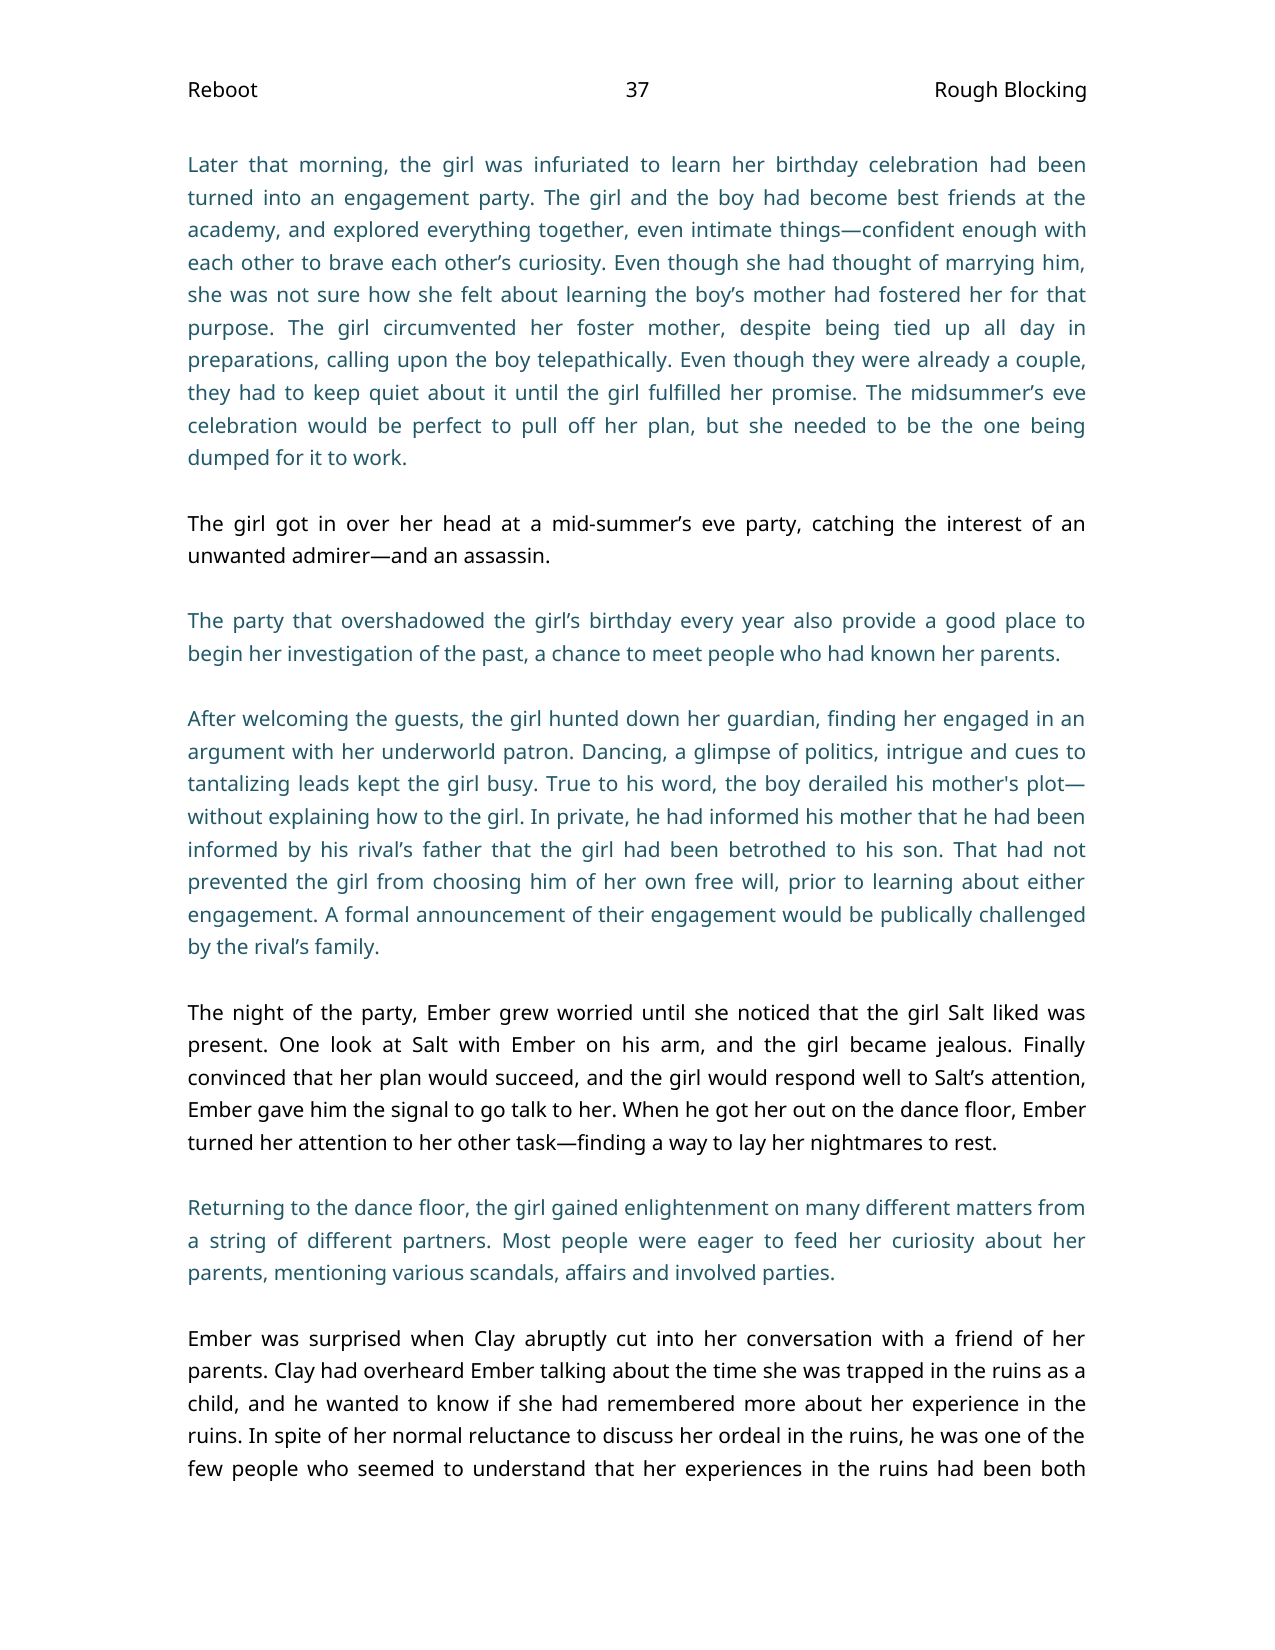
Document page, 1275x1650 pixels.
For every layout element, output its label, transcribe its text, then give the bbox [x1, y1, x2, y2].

text The party that overshadowed the girl’s birthday every year also provide a good place to begin her investigation of the past, a chance to meet people who had known her parents. [187, 606, 1087, 667]
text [187, 1324, 1087, 1483]
text The girl got in over her head at a mid-summer’s eve party, catching the interest of an unwanted admirer—and an assassin. [187, 509, 1087, 570]
text After welcoming the guests, the girl hunted down her guardian, finding her engaged in an argument with her underworld patron. Dancing, a glimpse of politics, intrigue and cues to tantalizing leads kept the girl busy. True to his word, the boy derailed his mother's plot—without explaining how to the girl. In private, he had informed his mother that he had been informed by his rival’s father that the girl had been betrothed to his son. That had not prevented the girl from choosing him of her own free will, prior to learning about either engagement. A formal announcement of their engagement would be publically challenged by the rival’s family. [187, 704, 1087, 961]
text Returning to the dance floor, the girl gained enlightenment on many different matters from a string of different partners. Most people were eager to feed her curiosity about her parents, mentioning various scandals, affairs and involved parties. [187, 1193, 1087, 1287]
text Later that morning, the girl was infuriated to learn her birthday celebration had been turned into an engagement party. The girl and the boy had become best friends at the academy, and explored everything together, even intimate things—confident enough with each other to brave each other’s curiosity. Even though she had thought of marrying him, she was not sure how she felt about learning the boy’s mother had fostered her for that purpose. The girl circumvented her foster mother, despite being tied up all day in preparations, calling upon the boy telepathically. Even though they were already a couple, they had to keep quiet about it until the girl fulfilled her promise. The midsummer’s eve celebration would be perfect to pull off her plan, but she needed to be the one being dumped for it to work. [187, 150, 1087, 472]
text The night of the party, Ember grew worried until she noticed that the girl Salt liked was present. One look at Salt with Ember on his arm, and the girl became jealous. Finally convinced that her plan would succeed, and the girl would respond well to Salt’s attention, Ember gave him the signal to go talk to her. When he got her out on the dance floor, Ember turned her attention to her other task—finding a way to lay her nightmares to rest. [187, 998, 1087, 1157]
